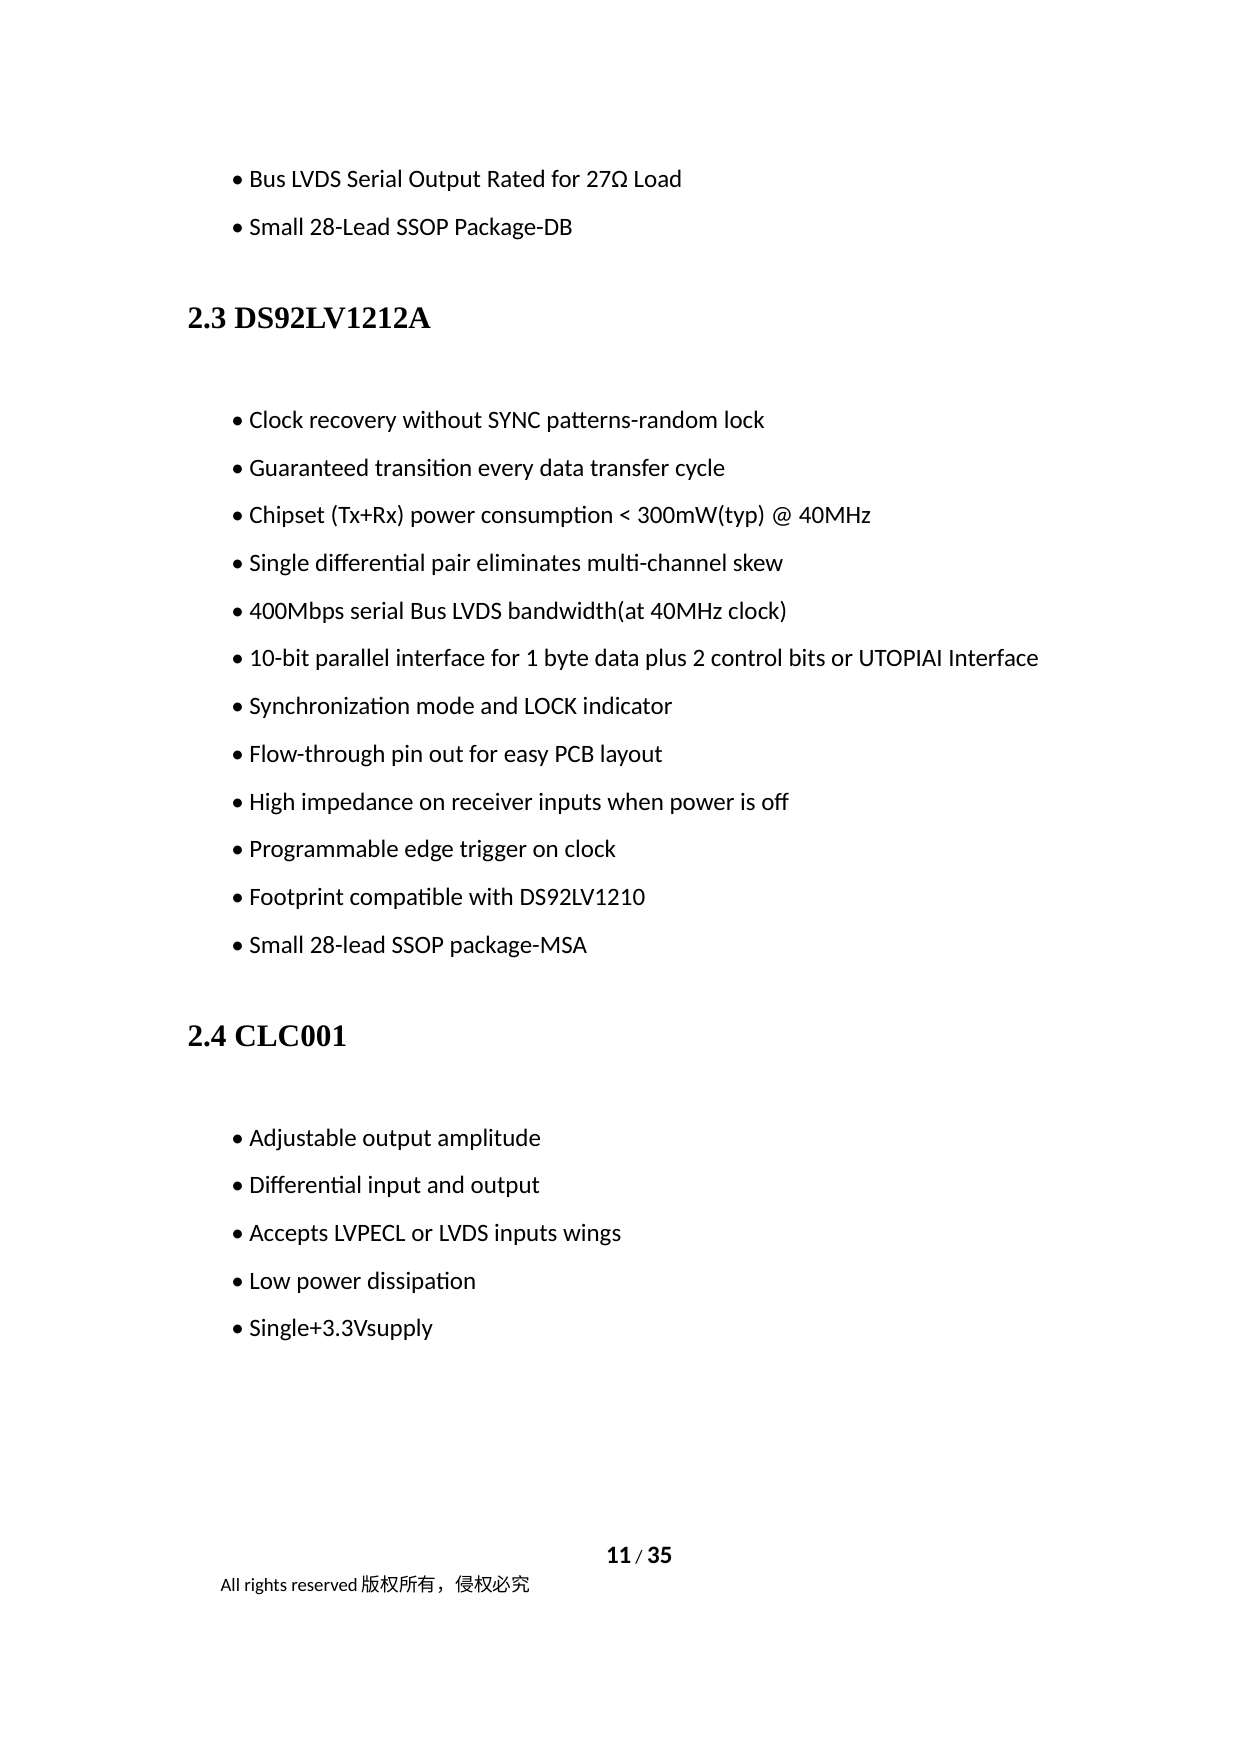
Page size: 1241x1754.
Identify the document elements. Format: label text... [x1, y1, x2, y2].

text • Single differential pair eliminates multi-channel skew [187, 546, 1053, 579]
text • Small 28-lead SSOP package-MSA [187, 928, 1053, 960]
text • Guaranteed transition every data transfer cycle [187, 451, 1053, 483]
text • High impedance on receiver inputs when power is off [187, 785, 1053, 817]
text • Footprint compatible with DS92LV1210 [187, 880, 1053, 913]
text • Adjustable output amplitude [187, 1121, 1053, 1153]
text • 10-bit parallel interface for 1 byte data plus 2 control bits or UTOPIAI Interface [187, 642, 1053, 674]
text • Differential input and output [187, 1168, 1053, 1201]
text • Low power dissipation [187, 1264, 1053, 1296]
text • Chipset (Tx+Rx) power consumption < 300mW(typ) @ 40MHz [187, 498, 1053, 531]
subtitle 2.3 DS92LV1212A [187, 285, 1053, 350]
text • Clock recovery without SYNC patterns-random lock [187, 403, 1053, 436]
text • Small 28-Lead SSOP Package-DB [187, 210, 1053, 242]
subtitle 2.4 CLC001 [187, 1003, 1053, 1068]
text • Single+3.3Vsupply [187, 1312, 1053, 1344]
text • Accepts LVPECL or LVDS inputs wings [187, 1216, 1053, 1249]
text • 400Mbps serial Bus LVDS bandwidth(at 40MHz clock) [187, 594, 1053, 626]
text • Flow-through pin out for easy PCB layout [187, 737, 1053, 769]
text • Bus LVDS Serial Output Rated for 27Ω Load [187, 162, 1053, 195]
text • Programmable edge trigger on clock [187, 832, 1053, 865]
text • Synchronization mode and LOCK indicator [187, 689, 1053, 722]
